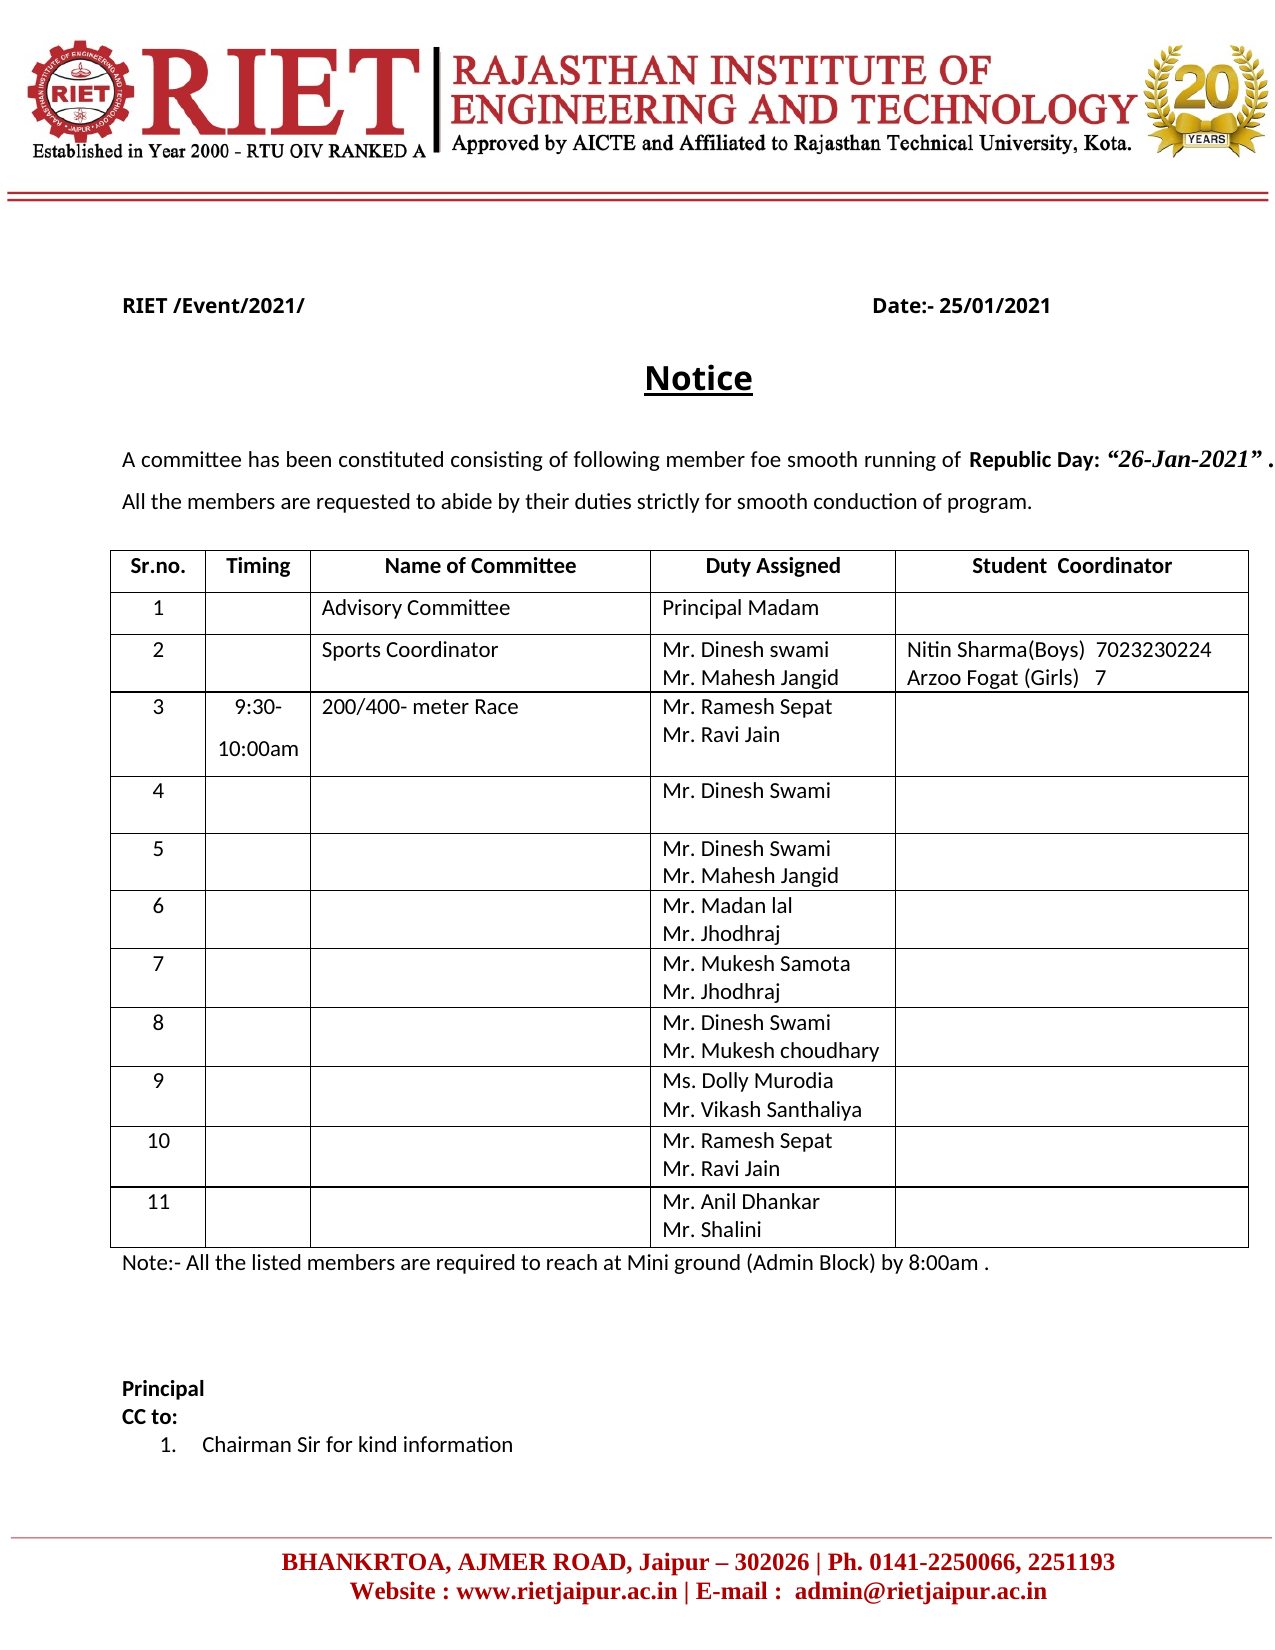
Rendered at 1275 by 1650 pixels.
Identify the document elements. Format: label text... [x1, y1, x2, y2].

table_cell [311, 777, 650, 833]
table_cell [896, 949, 1248, 1007]
list Chairman Sir for kind information [159, 1430, 1275, 1458]
table_cell [206, 834, 310, 890]
table_cell Mr. Dinesh Swami Mr. Mahesh Jangid [651, 834, 895, 890]
table_cell Mr. Dinesh swami Mr. Mahesh Jangid [651, 635, 895, 691]
text Note:- All the listed members are required to reach at Mini ground (Admin Block) by 8:00am . [122, 1248, 1275, 1276]
table_cell Nitin Sharma(Boys) 7023230224 Arzoo Fogat (Girls) 7 [896, 635, 1248, 691]
table_header Sr.no. [111, 551, 205, 592]
table_cell Mr. Ramesh Sepat Mr. Ravi Jain [651, 1127, 895, 1186]
table_cell Principal Madam [651, 593, 895, 634]
table_cell [206, 593, 310, 634]
table_cell Ms. Dolly Murodia Mr. Vikash Santhaliya [651, 1067, 895, 1126]
table_cell 3 [111, 693, 205, 776]
table_cell 7 [111, 949, 205, 1007]
table_cell 9 [111, 1067, 205, 1126]
table_cell 1 [111, 593, 205, 634]
table_cell Mr. Madan lal Mr. Jhodhraj [651, 891, 895, 948]
text CC to: [122, 1402, 1275, 1430]
table_cell Mr. Dinesh Swami [651, 777, 895, 833]
picture [9, 1528, 1271, 1545]
table_cell 5 [111, 834, 205, 890]
table_cell Mr. Ramesh Sepat Mr. Ravi Jain [651, 693, 895, 776]
table_cell [311, 891, 650, 948]
table_cell [206, 1067, 310, 1126]
table_cell [896, 1188, 1248, 1247]
table_cell [311, 949, 650, 1007]
table_cell [896, 891, 1248, 948]
table_cell [311, 1067, 650, 1126]
table_cell 200/400- meter Race [311, 693, 650, 776]
table_cell 4 [111, 777, 205, 833]
table_cell [311, 834, 650, 890]
text Notice [122, 355, 1275, 401]
table_header Duty Assigned [651, 551, 895, 592]
table_cell [206, 891, 310, 948]
table_cell [206, 1127, 310, 1186]
table_header Name of Committee [311, 551, 650, 592]
table_cell [311, 1008, 650, 1066]
table_cell 6 [111, 891, 205, 948]
table_cell [896, 1067, 1248, 1126]
table_cell [896, 693, 1248, 776]
table_cell [206, 1188, 310, 1247]
text A committee has been constituted consisting of following member foe smooth running of Republic Day: “26-Jan-2021” . All the members are requested to abide by their duties strictly for smooth conduction of program. [122, 444, 1275, 515]
table_cell 9:30- 10:00am [206, 693, 310, 776]
table_cell Sports Coordinator [311, 635, 650, 691]
table_cell [896, 777, 1248, 833]
picture [5, 178, 1267, 222]
table_cell Mr. Anil Dhankar Mr. Shalini [651, 1188, 895, 1247]
table_cell 2 [111, 635, 205, 691]
picture [22, 39, 1270, 158]
table_cell Mr. Mukesh Samota Mr. Jhodhraj [651, 949, 895, 1007]
table_cell [206, 949, 310, 1007]
table_header Student Coordinator [896, 551, 1248, 592]
text RIET /Event/2021/ Date:- 25/01/2021 [122, 292, 1275, 320]
text Principal [122, 1374, 1275, 1402]
table_cell Mr. Dinesh Swami Mr. Mukesh choudhary [651, 1008, 895, 1066]
table_cell 10 [111, 1127, 205, 1186]
table_cell [206, 635, 310, 691]
table_header Timing [206, 551, 310, 592]
table_cell [896, 834, 1248, 890]
table_cell [896, 1127, 1248, 1186]
table_cell [311, 1188, 650, 1247]
table_cell [896, 593, 1248, 634]
table_cell Advisory Committee [311, 593, 650, 634]
table_cell [311, 1127, 650, 1186]
table_cell [206, 777, 310, 833]
table_cell 8 [111, 1008, 205, 1066]
table_cell [896, 1008, 1248, 1066]
table_cell [206, 1008, 310, 1066]
table_cell 11 [111, 1188, 205, 1247]
